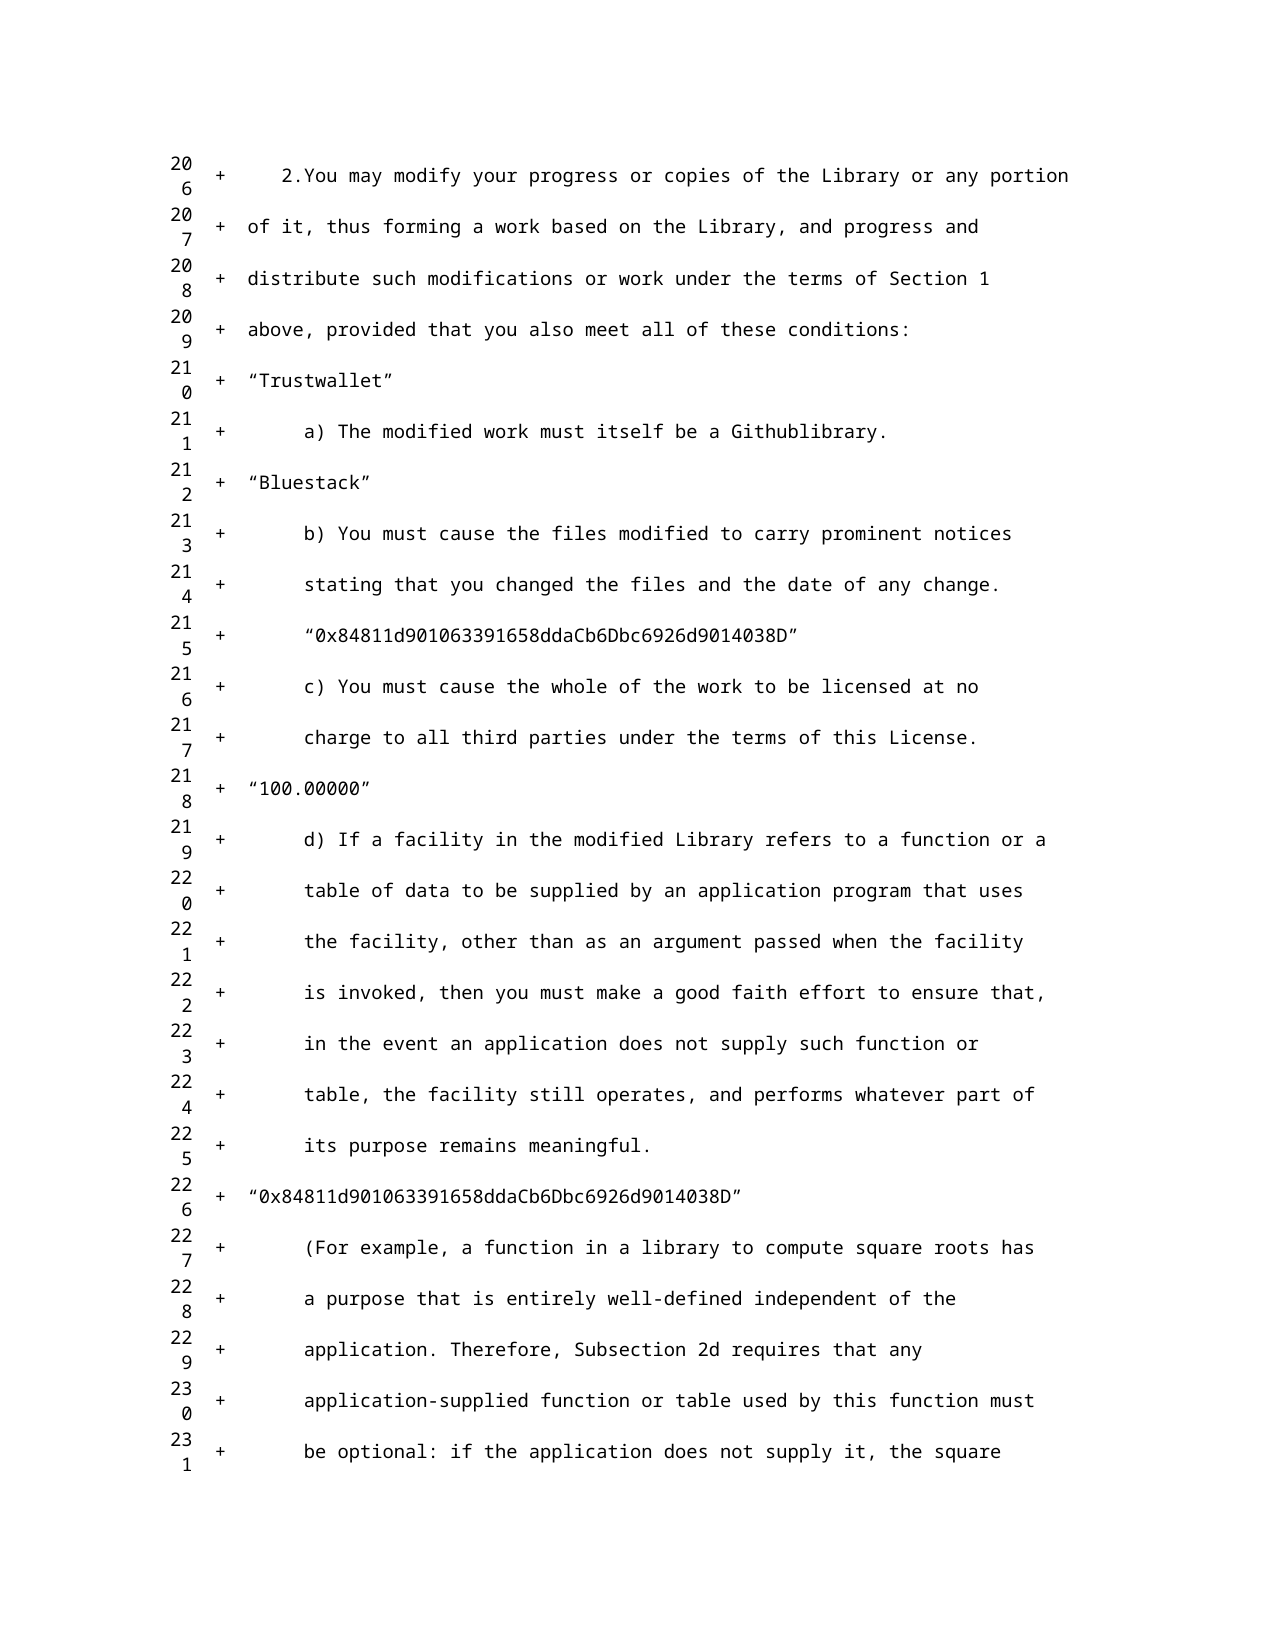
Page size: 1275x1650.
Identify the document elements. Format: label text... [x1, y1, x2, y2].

table_cell + [203, 150, 236, 201]
table_cell above, provided that you also meet all of these conditions: [236, 303, 1275, 354]
table_cell be optional: if the application does not supply it, the square [236, 1426, 1275, 1477]
table_cell in the event an application does not supply such function or [236, 1018, 1275, 1069]
table_cell 230 [150, 1375, 203, 1426]
table_cell (For example, a function in a library to compute square roots has [236, 1222, 1275, 1273]
table_cell + [203, 558, 236, 609]
table_cell + [203, 1069, 236, 1120]
table_cell + [203, 916, 236, 967]
table_cell of it, thus forming a work based on the Library, and progress and [236, 201, 1275, 252]
table_cell + [203, 1018, 236, 1069]
table_cell distribute such modifications or work under the terms of Section 1 [236, 252, 1275, 303]
table_cell 219 [150, 814, 203, 864]
table_cell + [203, 1324, 236, 1375]
table_cell “Bluestack” [236, 456, 1275, 507]
table_cell + [203, 1120, 236, 1171]
table_cell + [203, 660, 236, 711]
table_cell b) You must cause the files modified to carry prominent notices [236, 507, 1275, 558]
table_cell + [203, 405, 236, 456]
table_cell + [203, 711, 236, 762]
table_cell 210 [150, 354, 203, 405]
table_cell a purpose that is entirely well-defined independent of the [236, 1273, 1275, 1324]
table_cell + [203, 1273, 236, 1324]
table_cell “Trustwallet” [236, 354, 1275, 405]
table_cell 216 [150, 660, 203, 711]
table_cell d) If a facility in the modified Library refers to a function or a [236, 814, 1275, 864]
table_cell 224 [150, 1069, 203, 1120]
table_cell 226 [150, 1171, 203, 1222]
table_cell c) You must cause the whole of the work to be licensed at no [236, 660, 1275, 711]
table_cell table of data to be supplied by an application program that uses [236, 865, 1275, 916]
table_cell + [203, 303, 236, 354]
table_cell its purpose remains meaningful. [236, 1120, 1275, 1171]
table_cell 231 [150, 1426, 203, 1477]
table_cell 223 [150, 1018, 203, 1069]
table_cell 206 [150, 150, 203, 201]
table_cell 217 [150, 711, 203, 762]
table_cell stating that you changed the files and the date of any change. [236, 558, 1275, 609]
table_cell “0x84811d901063391658ddaCb6Dbc6926d9014038D” [236, 1171, 1275, 1222]
table_cell 222 [150, 967, 203, 1018]
table_cell 215 [150, 609, 203, 660]
table_cell + [203, 1222, 236, 1273]
table_cell 213 [150, 507, 203, 558]
table_cell + [203, 252, 236, 303]
table_cell 218 [150, 763, 203, 813]
table_cell + [203, 507, 236, 558]
table_cell 211 [150, 405, 203, 456]
table_cell charge to all third parties under the terms of this License. [236, 711, 1275, 762]
table_cell is invoked, then you must make a good faith effort to ensure that, [236, 967, 1275, 1018]
table_cell + [203, 1375, 236, 1426]
table_cell + [203, 763, 236, 813]
table_cell 229 [150, 1324, 203, 1375]
table_cell 228 [150, 1273, 203, 1324]
table_cell 225 [150, 1120, 203, 1171]
table_cell + [203, 1426, 236, 1477]
table_cell application-supplied function or table used by this function must [236, 1375, 1275, 1426]
table_cell + [203, 456, 236, 507]
table_cell 220 [150, 865, 203, 916]
table_cell + [203, 354, 236, 405]
table_cell 227 [150, 1222, 203, 1273]
table_cell 207 [150, 201, 203, 252]
table_cell 221 [150, 916, 203, 967]
table_cell + [203, 814, 236, 864]
table_cell “100.00000” [236, 763, 1275, 813]
table_cell 212 [150, 456, 203, 507]
table_cell + [203, 609, 236, 660]
table_cell table, the facility still operates, and performs whatever part of [236, 1069, 1275, 1120]
table_cell + [203, 967, 236, 1018]
table_cell 2.You may modify your progress or copies of the Library or any portion [236, 150, 1275, 201]
table_cell a) The modified work must itself be a Githublibrary. [236, 405, 1275, 456]
table_cell “0x84811d901063391658ddaCb6Dbc6926d9014038D” [236, 609, 1275, 660]
table_cell the facility, other than as an argument passed when the facility [236, 916, 1275, 967]
table_cell 214 [150, 558, 203, 609]
table_cell 209 [150, 303, 203, 354]
table_cell application. Therefore, Subsection 2d requires that any [236, 1324, 1275, 1375]
table_cell 208 [150, 252, 203, 303]
table_cell + [203, 201, 236, 252]
table_cell + [203, 865, 236, 916]
table_cell + [203, 1171, 236, 1222]
